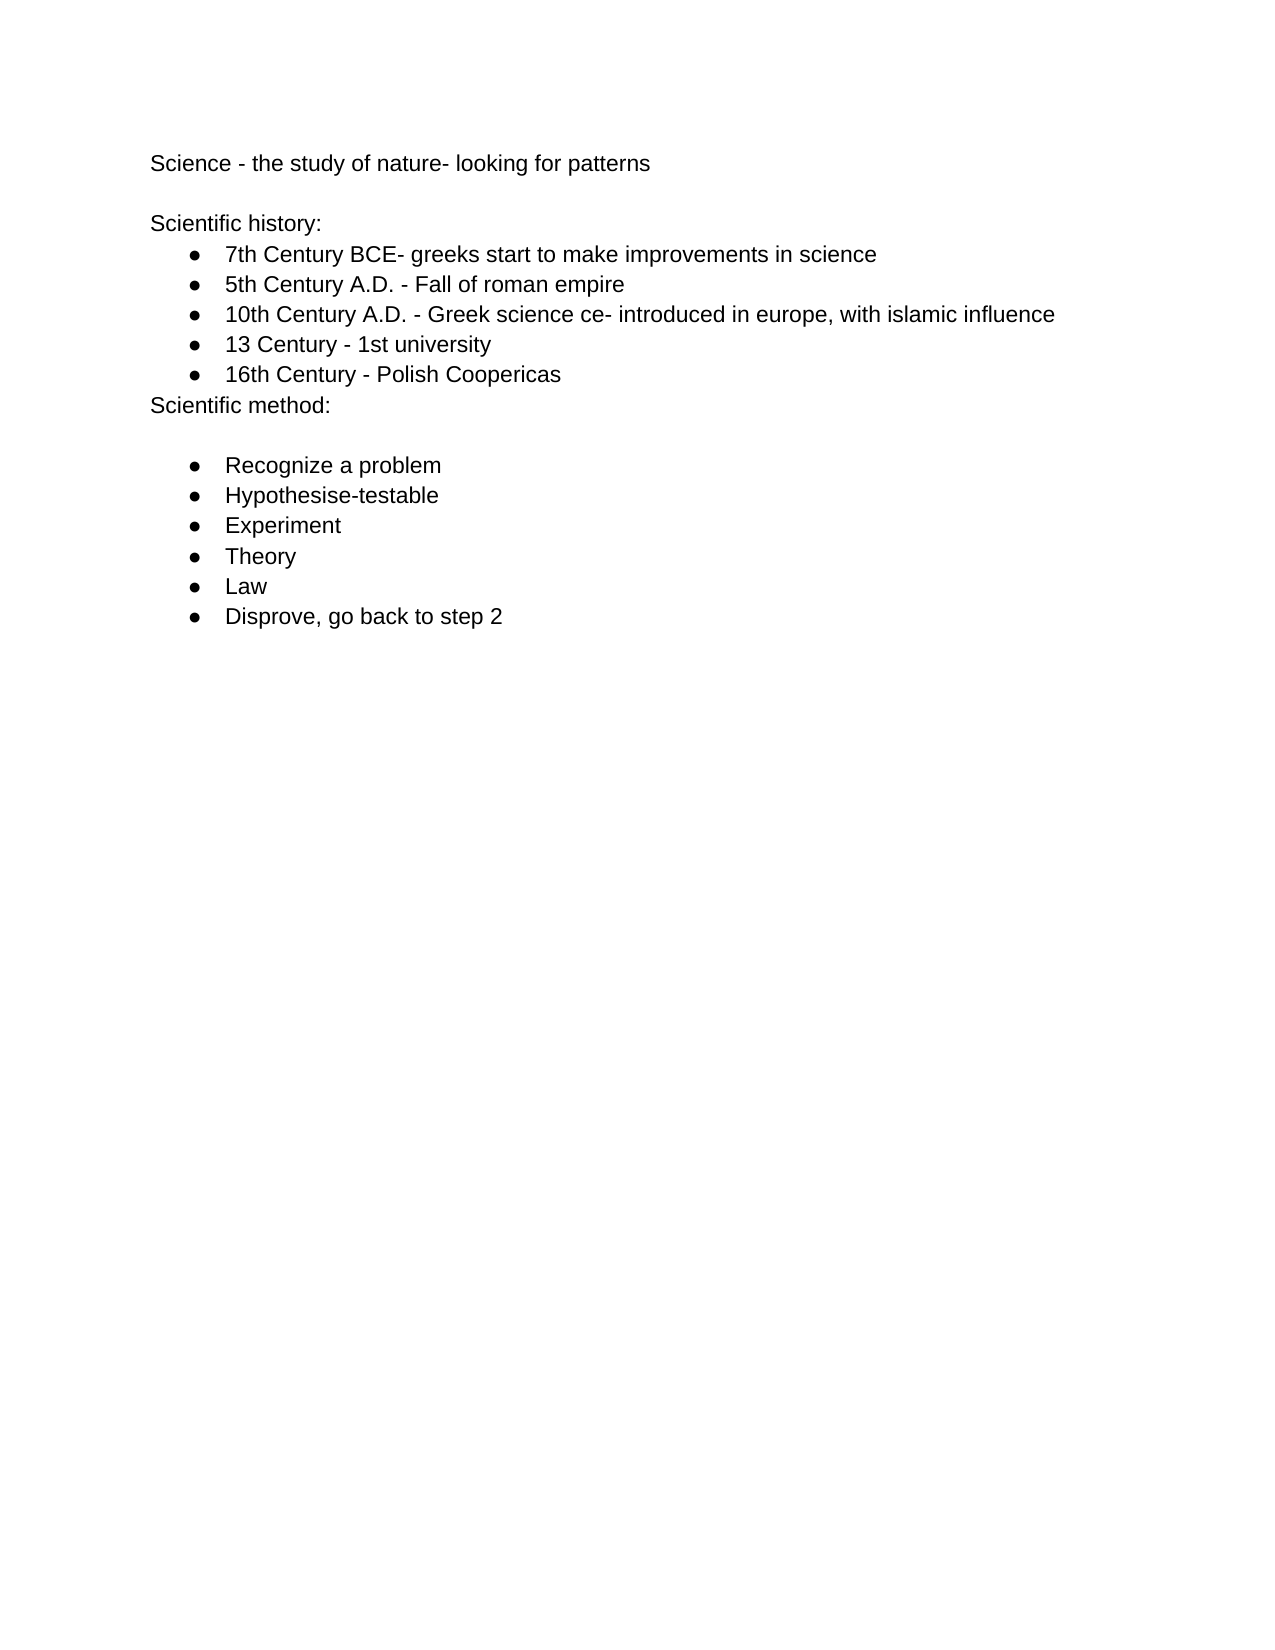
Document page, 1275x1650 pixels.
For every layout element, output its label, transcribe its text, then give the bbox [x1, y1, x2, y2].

text Scientific history: [150, 210, 1125, 237]
list Disprove, go back to step 2 [188, 603, 1125, 629]
list Experiment [188, 512, 1125, 539]
list Theory [188, 543, 1125, 569]
text Scientific method: [150, 392, 1125, 418]
list 13 Century - 1st university [188, 331, 1125, 358]
text Science - the study of nature- looking for patterns [150, 150, 1125, 176]
list Hypothesise-testable [188, 482, 1125, 509]
list 10th Century A.D. - Greek science ce- introduced in europe, with islamic influence [188, 301, 1125, 327]
list 16th Century - Polish Coopericas [188, 361, 1125, 388]
list 7th Century BCE- greeks start to make improvements in science [188, 241, 1125, 267]
list 5th Century A.D. - Fall of roman empire [188, 271, 1125, 297]
list Law [188, 573, 1125, 599]
list Recognize a problem [188, 452, 1125, 478]
